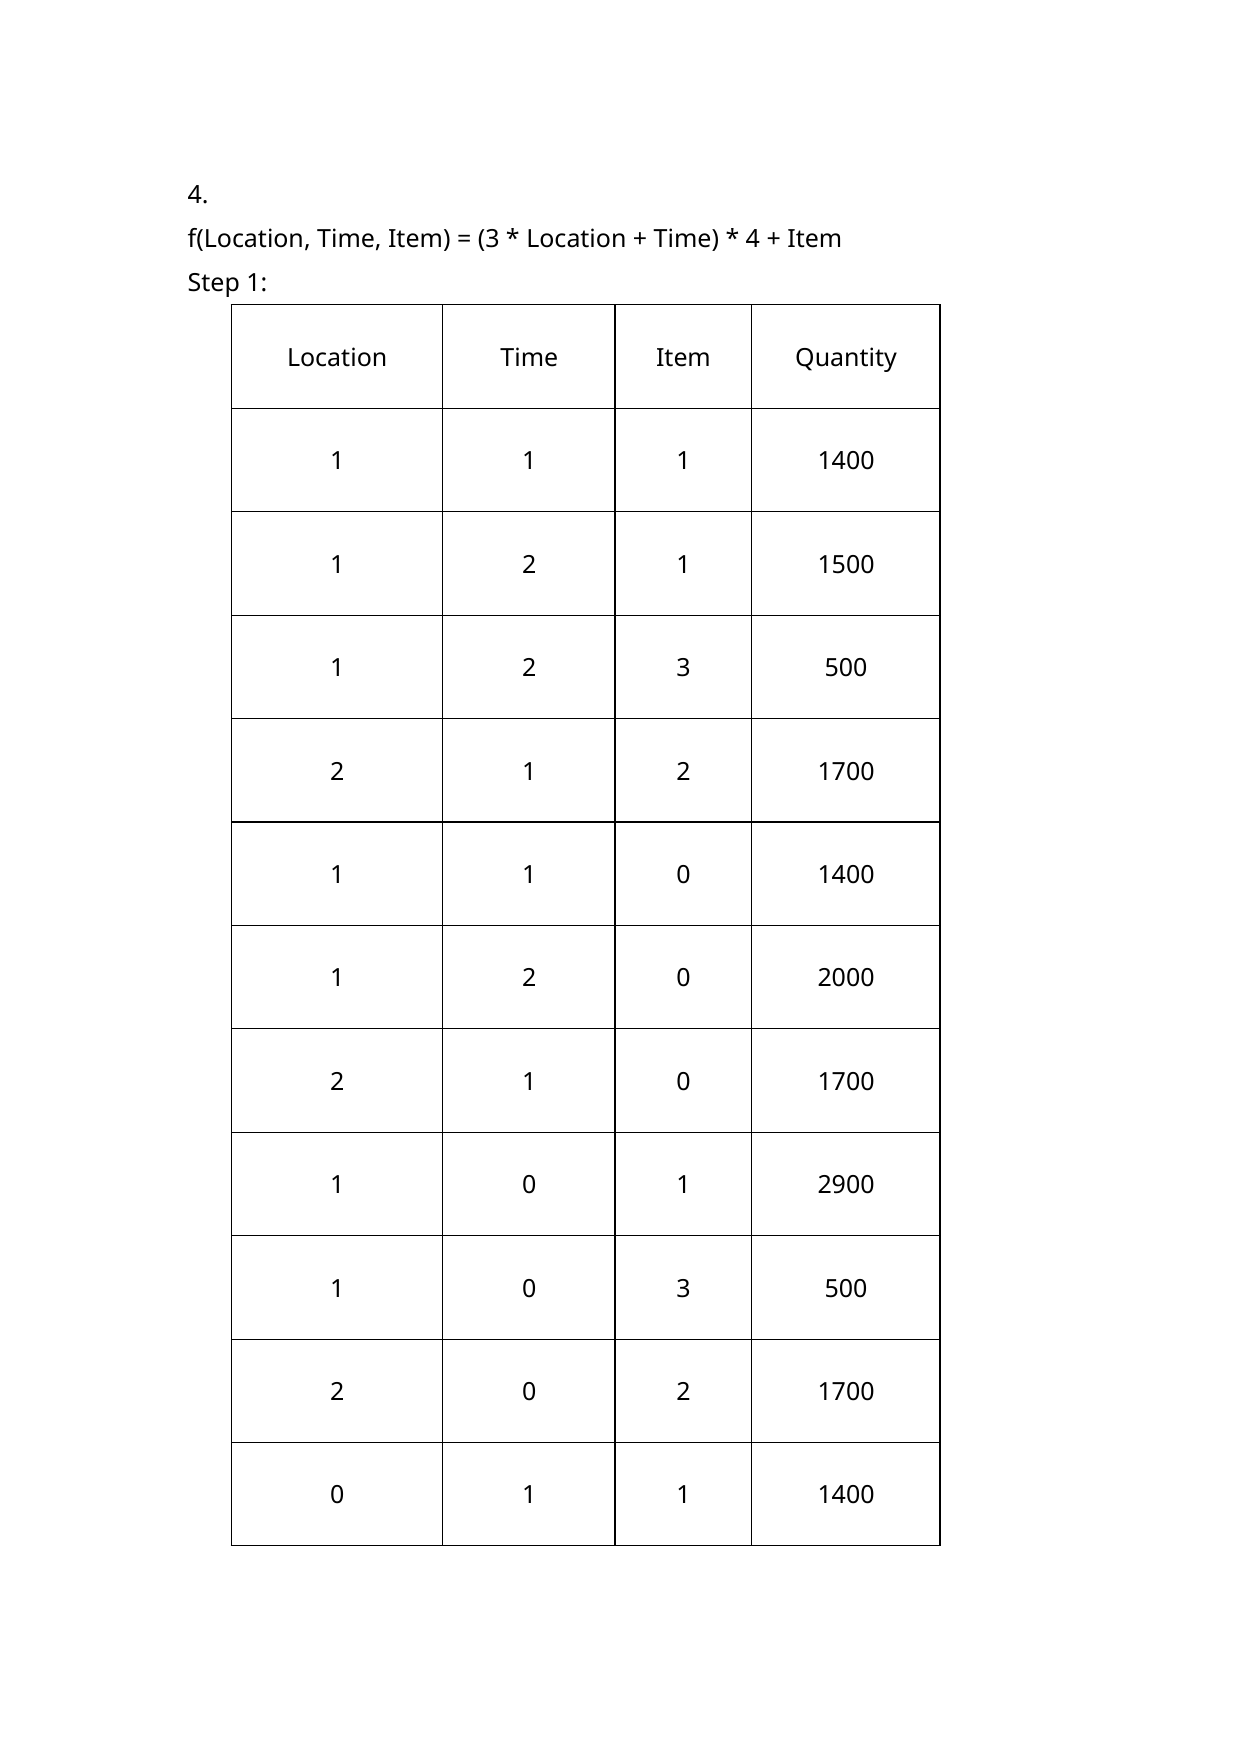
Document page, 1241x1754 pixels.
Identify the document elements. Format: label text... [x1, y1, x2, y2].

table_cell 0 [616, 823, 751, 925]
table_cell 1 [443, 823, 614, 925]
table_cell 500 [752, 1236, 939, 1338]
table_cell 0 [443, 1236, 614, 1338]
table_cell 2 [616, 719, 751, 821]
text f(Location, Time, Item) = (3 * Location + Time) * 4 + Item [187, 216, 1053, 260]
table_cell 2 [232, 719, 442, 821]
table_cell 1400 [752, 409, 939, 511]
table_header Time [443, 305, 614, 408]
table_cell 1 [616, 1133, 751, 1235]
table_cell 3 [616, 616, 751, 718]
table_header Quantity [752, 305, 939, 408]
table_cell 1 [443, 409, 614, 511]
table_cell 0 [443, 1340, 614, 1442]
table_cell 0 [616, 926, 751, 1028]
table_cell 1 [443, 1029, 614, 1132]
table_cell 500 [752, 616, 939, 718]
table_cell 2 [232, 1029, 442, 1132]
table_cell 2000 [752, 926, 939, 1028]
table_cell 1 [232, 1133, 442, 1235]
table_cell 1700 [752, 1340, 939, 1442]
text 4. [187, 172, 1053, 216]
table_cell 2 [443, 512, 614, 614]
table_header Location [232, 305, 442, 408]
table_cell 2900 [752, 1133, 939, 1235]
table_cell 1 [616, 512, 751, 614]
table_cell 1 [232, 1236, 442, 1338]
table_cell 0 [443, 1133, 614, 1235]
table_cell 1 [443, 719, 614, 821]
table_cell 2 [443, 926, 614, 1028]
table_cell 1 [232, 616, 442, 718]
table_cell 3 [616, 1236, 751, 1338]
table_cell 2 [443, 616, 614, 718]
table_cell 1 [232, 926, 442, 1028]
table_cell 1700 [752, 719, 939, 821]
table_cell 0 [232, 1443, 442, 1545]
table_cell 2 [616, 1340, 751, 1442]
table_header Item [616, 305, 751, 408]
table_cell 1500 [752, 512, 939, 614]
table_cell 1 [232, 823, 442, 925]
table_cell 1400 [752, 823, 939, 925]
table_cell 2 [232, 1340, 442, 1442]
table_cell 1 [232, 512, 442, 614]
table_cell 1 [616, 1443, 751, 1545]
text Step 1: [187, 260, 1053, 304]
table_cell 1 [232, 409, 442, 511]
table_cell 1 [616, 409, 751, 511]
table_cell 0 [616, 1029, 751, 1132]
table_cell 1400 [752, 1443, 939, 1545]
table_cell 1700 [752, 1029, 939, 1132]
table_cell 1 [443, 1443, 614, 1545]
